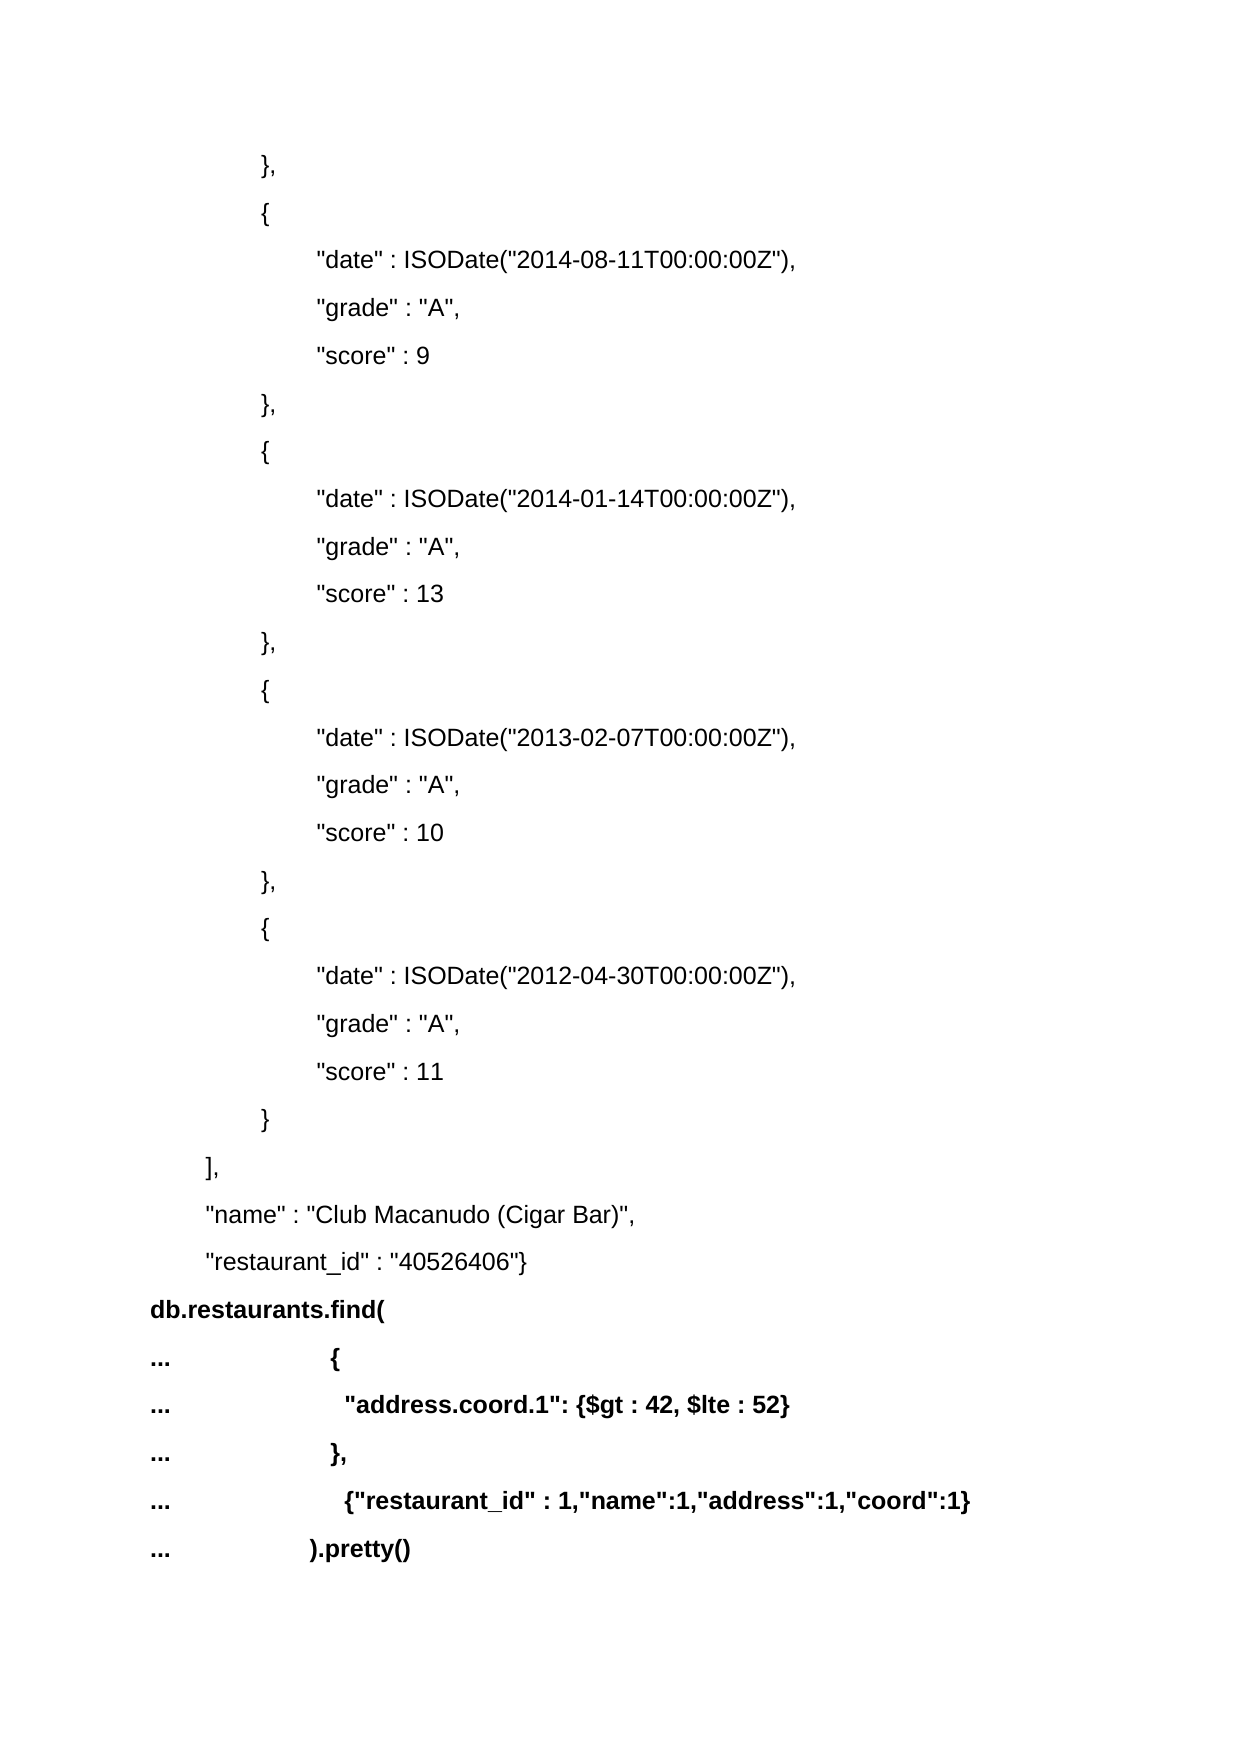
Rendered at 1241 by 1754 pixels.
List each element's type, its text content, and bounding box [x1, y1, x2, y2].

text "score" : 9 [150, 341, 1090, 369]
text }, [150, 866, 1090, 894]
text ... "address.coord.1": {$gt : 42, $lte : 52} [150, 1390, 1090, 1419]
text "grade" : "A", [150, 532, 1090, 560]
text "date" : ISODate("2014-01-14T00:00:00Z"), [150, 484, 1090, 513]
text }, [150, 388, 1090, 417]
text } [150, 1104, 1090, 1133]
text "score" : 13 [150, 579, 1090, 608]
text ... { [150, 1343, 1090, 1371]
text "score" : 11 [150, 1056, 1090, 1085]
text "date" : ISODate("2013-02-07T00:00:00Z"), [150, 722, 1090, 751]
text ... }, [150, 1438, 1090, 1467]
text db.restaurants.find( [150, 1295, 1090, 1324]
text "grade" : "A", [150, 293, 1090, 322]
text "grade" : "A", [150, 770, 1090, 799]
text "date" : ISODate("2012-04-30T00:00:00Z"), [150, 961, 1090, 990]
text ... ).pretty() [150, 1533, 1090, 1562]
text ], [150, 1152, 1090, 1181]
text { [150, 675, 1090, 703]
text { [150, 913, 1090, 942]
text "name" : "Club Macanudo (Cigar Bar)", [150, 1199, 1090, 1228]
text { [150, 198, 1090, 226]
text "restaurant_id" : "40526406"} [150, 1247, 1090, 1276]
text }, [150, 150, 1090, 179]
text "grade" : "A", [150, 1009, 1090, 1037]
text { [150, 436, 1090, 465]
text "date" : ISODate("2014-08-11T00:00:00Z"), [150, 245, 1090, 274]
text }, [150, 627, 1090, 656]
text ... {"restaurant_id" : 1,"name":1,"address":1,"coord":1} [150, 1486, 1090, 1514]
text "score" : 10 [150, 818, 1090, 847]
